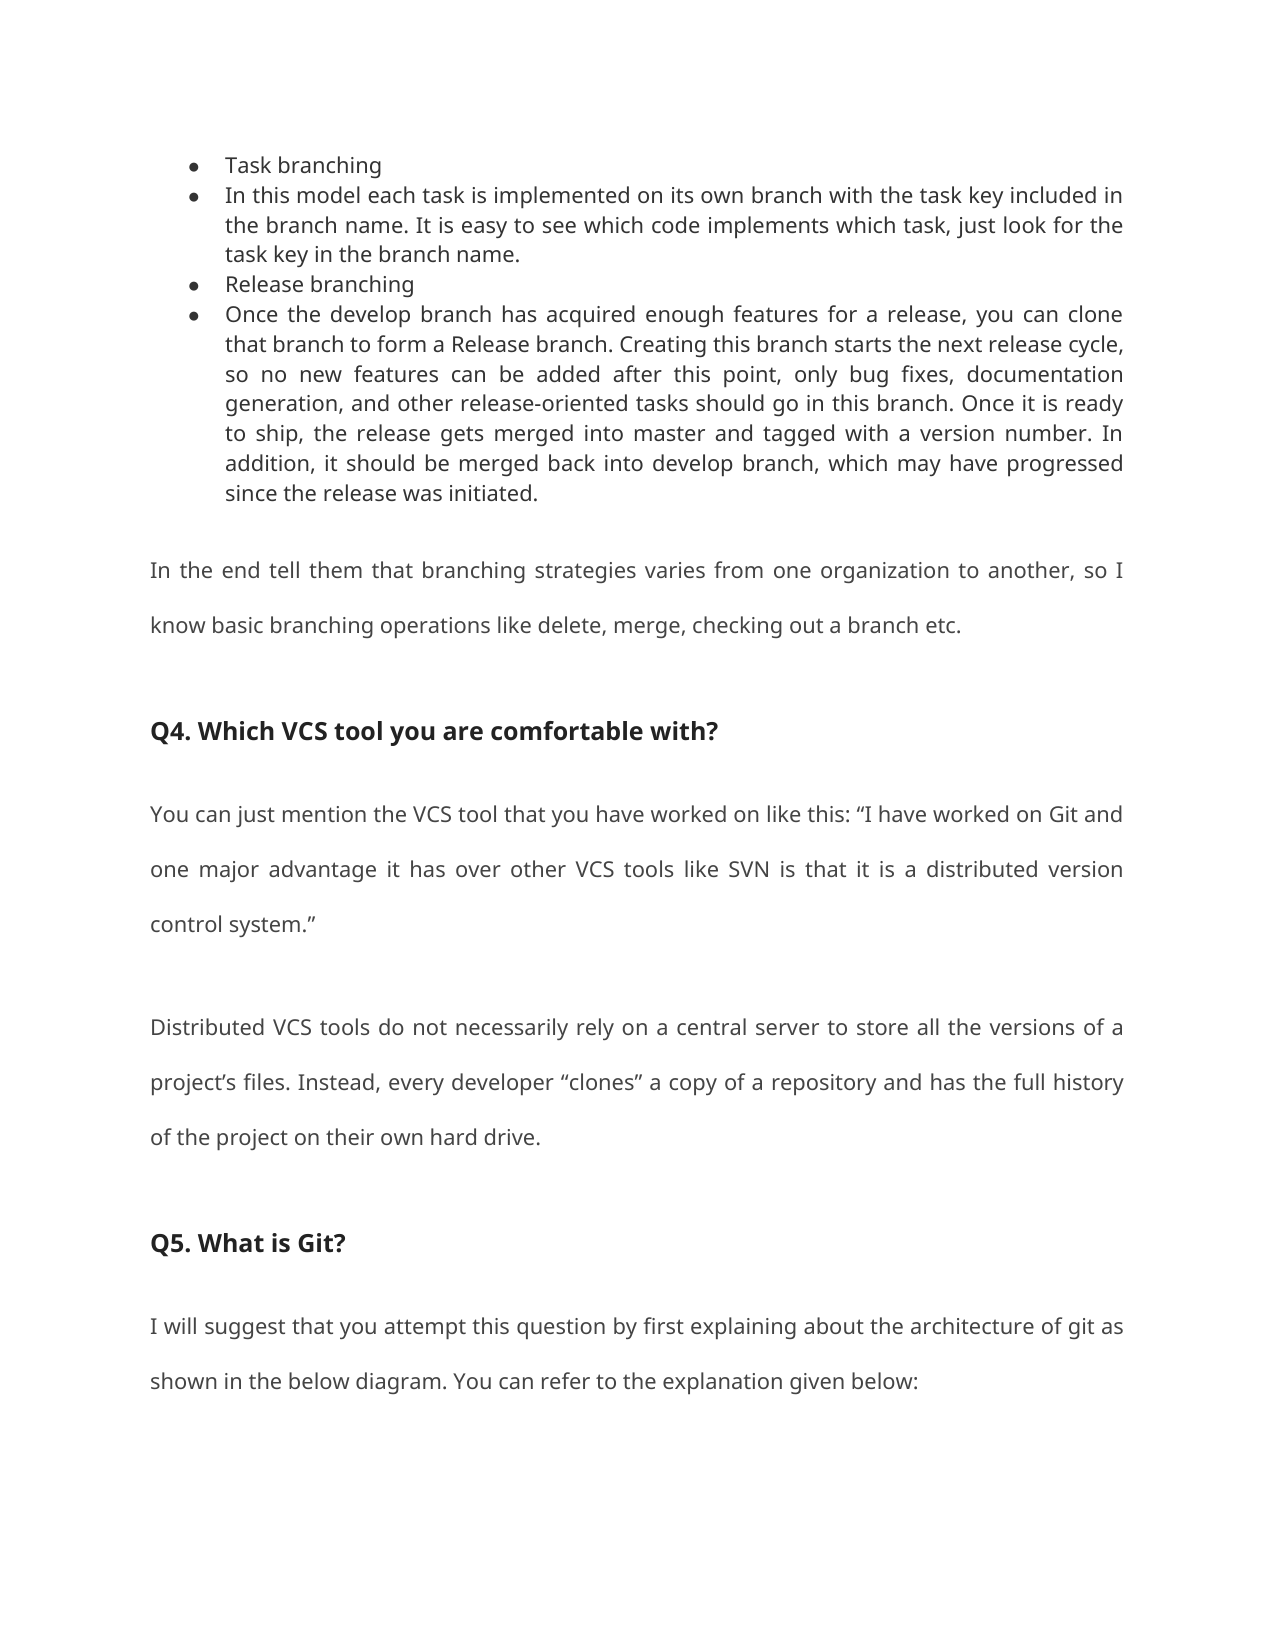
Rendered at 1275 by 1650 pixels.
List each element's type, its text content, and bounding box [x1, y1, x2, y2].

text I will suggest that you attempt this question by first explaining about the architecture of git as shown in the below diagram. You can refer to the explanation given below: [150, 1311, 1125, 1396]
list In this model each task is implemented on its own branch with the task key included in the branch name. It is easy to see which code implements which task, just look for the task key in the branch name. [187, 180, 1125, 269]
list Task branching [187, 150, 1125, 180]
subtitle Q5. What is Git? [150, 1225, 1125, 1259]
subtitle Q4. Which VCS tool you are comfortable with? [150, 713, 1125, 748]
text In the end tell them that branching strategies varies from one organization to another, so I know basic branching operations like delete, merge, checking out a branch etc. [150, 555, 1125, 640]
list Once the develop branch has acquired enough features for a release, you can clone that branch to form a Release branch. Creating this branch starts the next release cycle, so no new features can be added after this point, only bug fixes, documentation generation, and other release-oriented tasks should go in this branch. Once it is ready to ship, the release gets merged into master and tagged with a version number. In addition, it should be merged back into develop branch, which may have progressed since the release was initiated. [187, 299, 1125, 507]
list Release branching [187, 269, 1125, 299]
text You can just mention the VCS tool that you have worked on like this: “I have worked on Git and one major advantage it has over other VCS tools like SVN is that it is a distributed version control system.” [150, 799, 1125, 939]
text Distributed VCS tools do not necessarily rely on a central server to store all the versions of a project’s files. Instead, every developer “clones” a copy of a repository and has the full history of the project on their own hard drive. [150, 1012, 1125, 1152]
